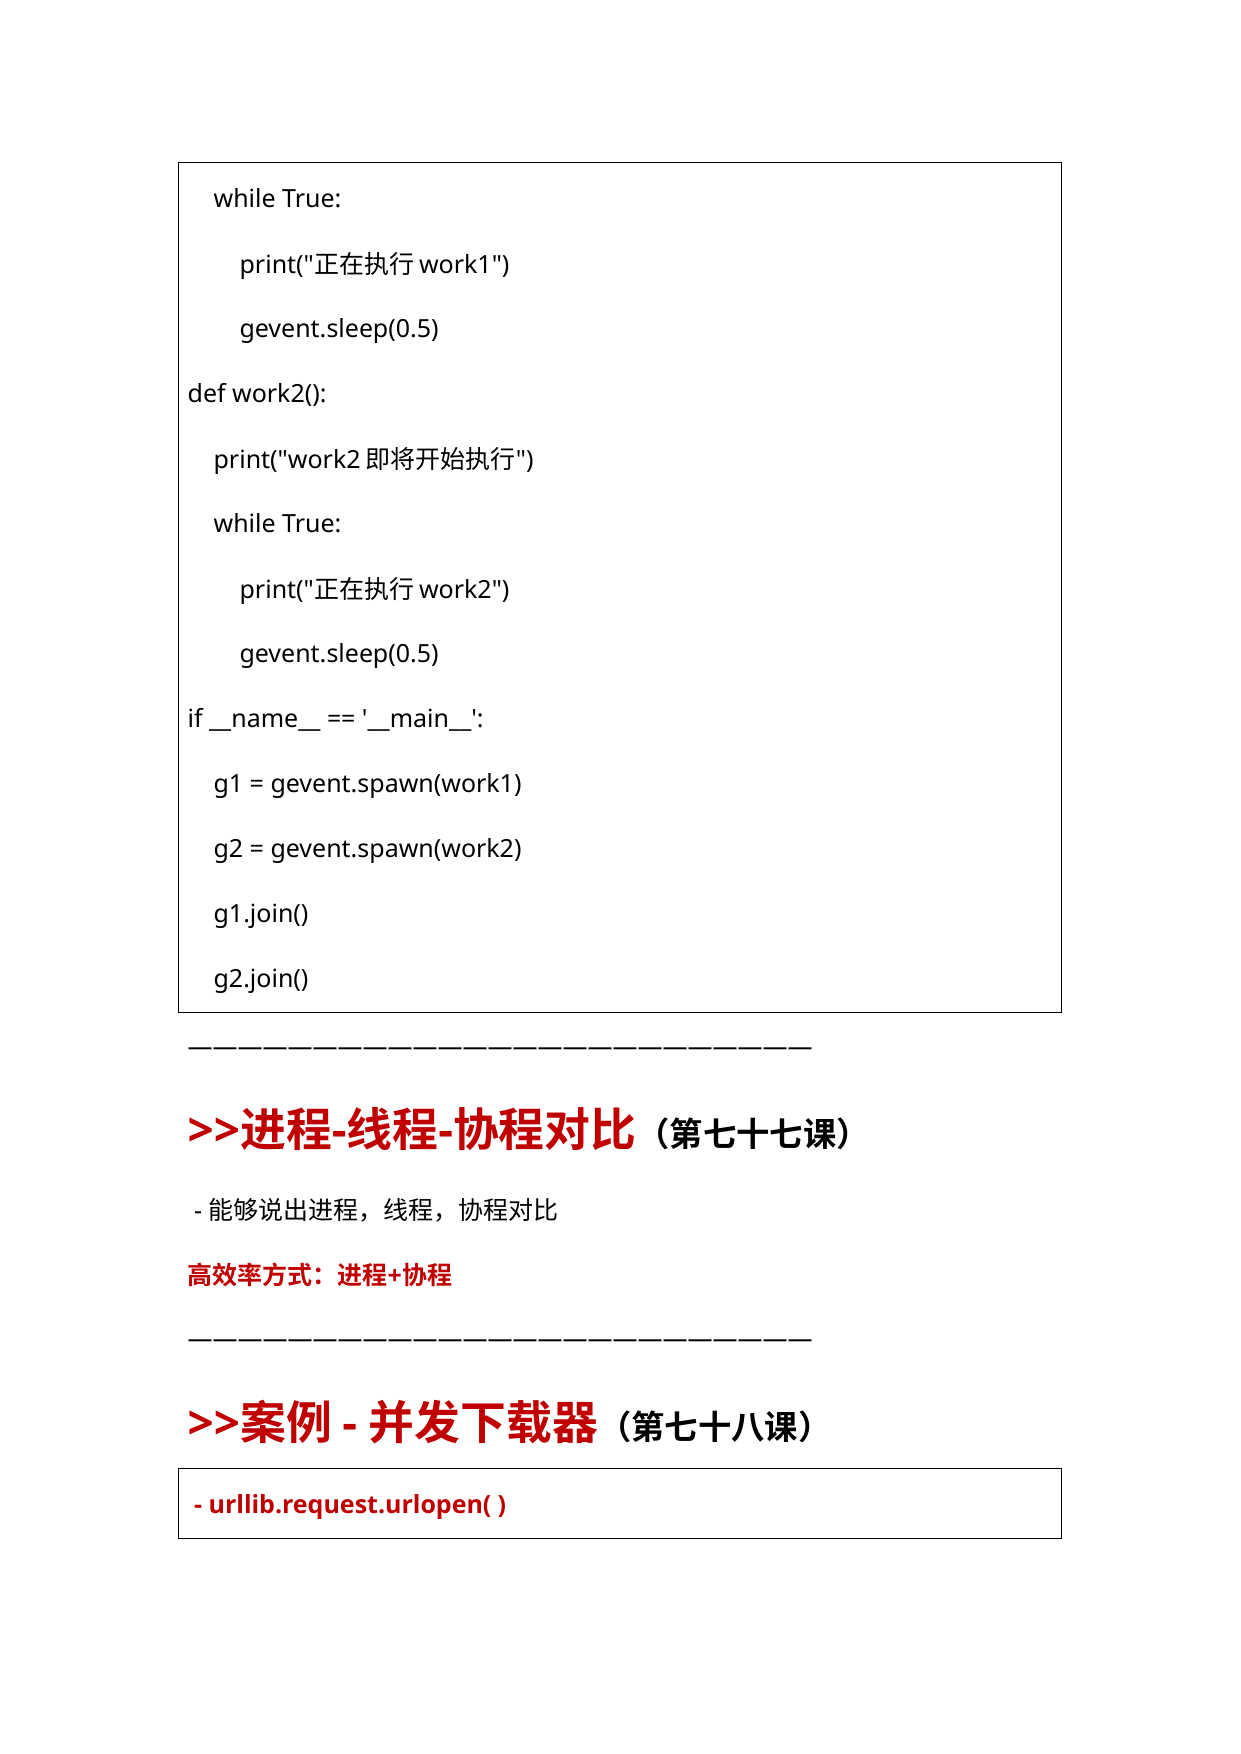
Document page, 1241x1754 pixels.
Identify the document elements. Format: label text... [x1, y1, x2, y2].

text gevent.sleep(0.5) [187, 295, 1053, 360]
text g2.join() [179, 942, 1061, 1012]
text while True: [179, 163, 1061, 230]
text g1.join() [187, 880, 1053, 942]
text while True: [187, 490, 1053, 555]
text ————————————————————————— [187, 1306, 1053, 1371]
text - urllib.request.urlopen( ) [179, 1469, 1061, 1538]
text def work2(): [187, 360, 1053, 425]
text ————————————————————————— [187, 1013, 1053, 1078]
text >>进程-线程-协程对比（第七十七课） [187, 1078, 1053, 1176]
text >>案例 - 并发下载器（第七十八课） [187, 1371, 1053, 1468]
text 高效率方式：进程+协程 [187, 1241, 1053, 1306]
text if __name__ == '__main__': [187, 685, 1053, 750]
text g1 = gevent.spawn(work1) [187, 750, 1053, 815]
text print("work2即将开始执行") [187, 425, 1053, 490]
text print("正在执行work2") [187, 555, 1053, 620]
text g2 = gevent.spawn(work2) [187, 815, 1053, 880]
text gevent.sleep(0.5) [187, 620, 1053, 685]
text - 能够说出进程，线程，协程对比 [187, 1176, 1053, 1241]
text print("正在执行work1") [187, 230, 1053, 295]
